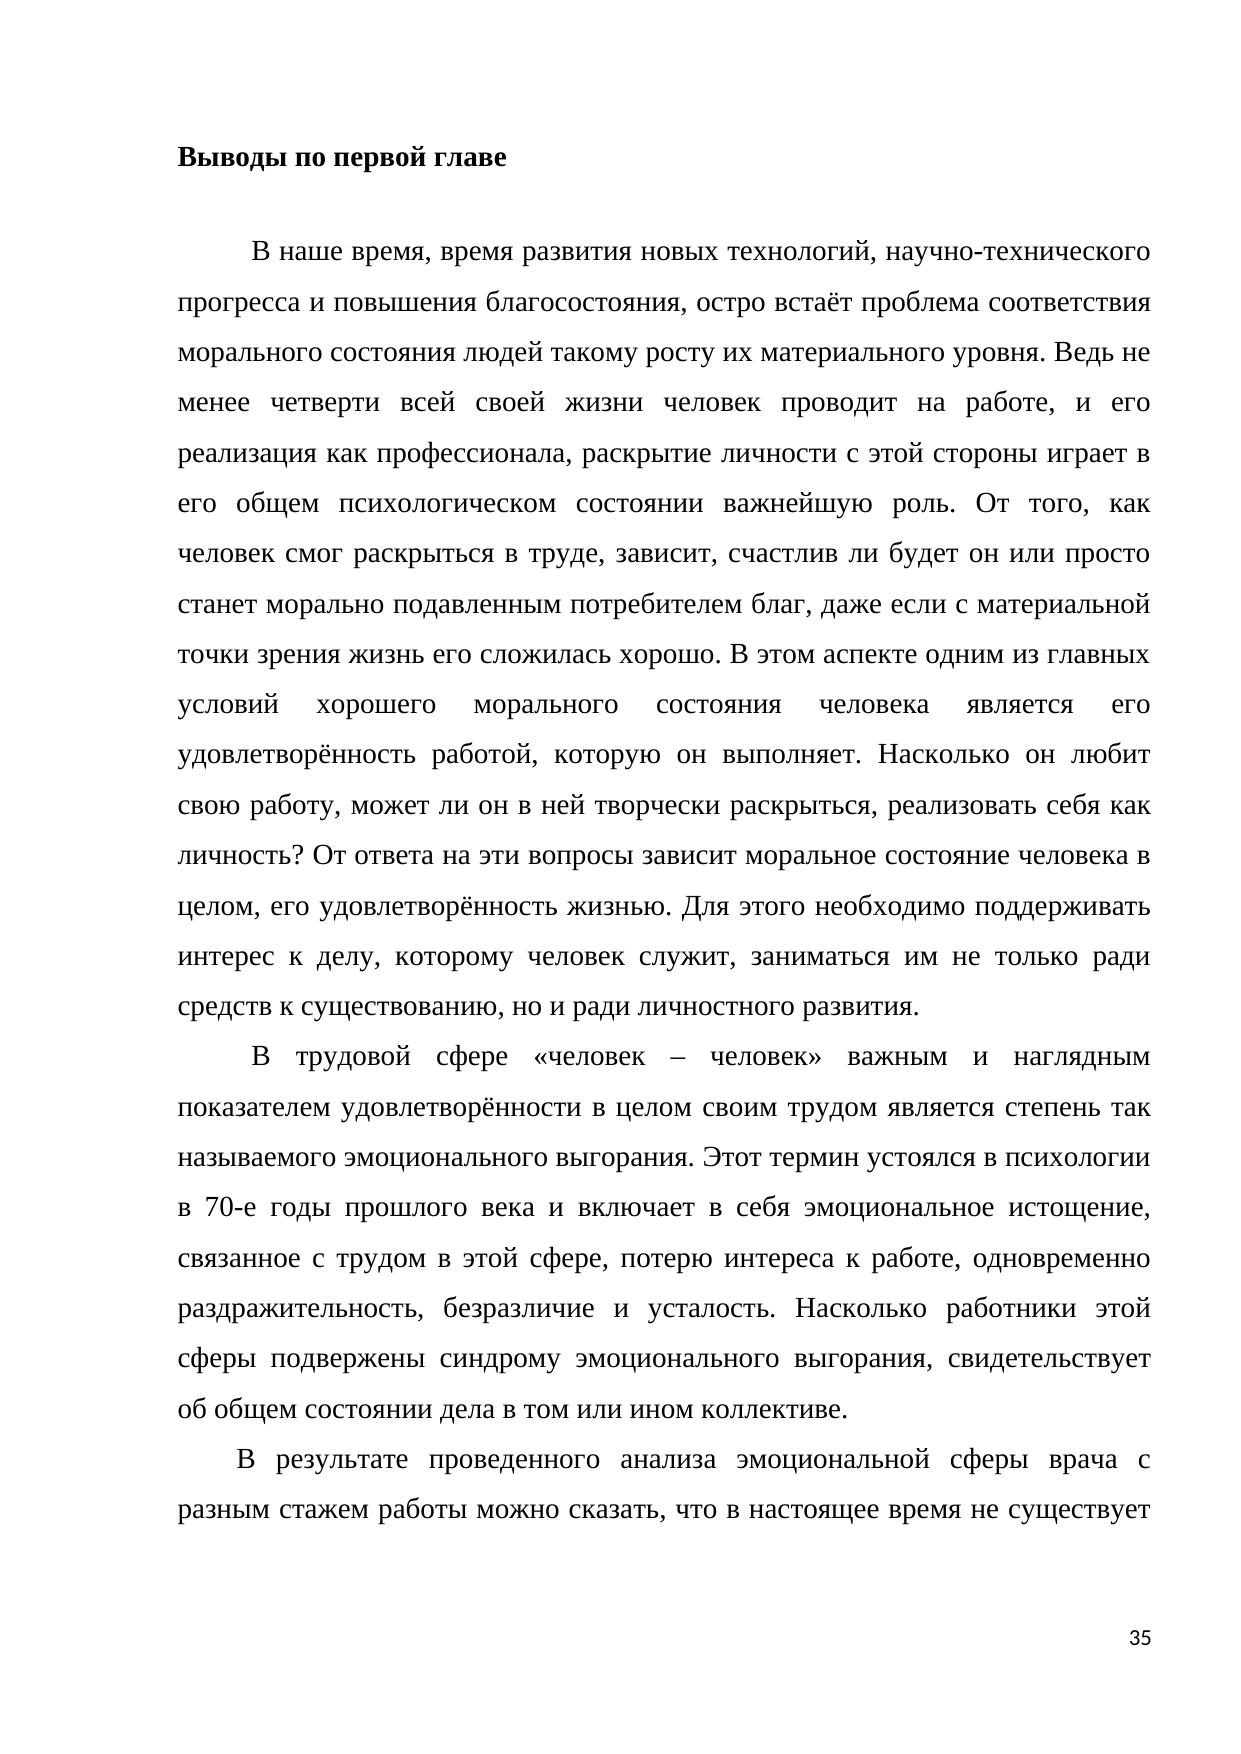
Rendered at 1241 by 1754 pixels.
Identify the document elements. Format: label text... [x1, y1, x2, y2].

text В наше время, время развития новых технологий, научно-технического прогресса и повышения благосостояния, остро встаёт проблема соответствия морального состояния людей такому росту их материального уровня. Ведь не менее четверти всей своей жизни человек проводит на работе, и его реализация как профессионала, раскрытие личности с этой стороны играет в его общем психологическом состоянии важнейшую роль. От того, как человек смог раскрыться в труде, зависит, счастлив ли будет он или просто станет морально подавленным потребителем благ, даже если с материальной точки зрения жизнь его сложилась хорошо. В этом аспекте одним из главных условий хорошего морального состояния человека является его удовлетворённость работой, которую он выполняет. Насколько он любит свою работу, может ли он в ней творчески раскрыться, реализовать себя как личность? От ответа на эти вопросы зависит моральное состояние человека в целом, его удовлетворённость жизнью. Для этого необходимо поддерживать интерес к делу, которому человек служит, заниматься им не только ради средств к существованию, но и ради личностного развития. [177, 233, 1152, 1022]
subtitle Выводы по первой главе [177, 139, 1152, 172]
text В трудовой сфере «человек – человек» важным и наглядным показателем удовлетворённости в целом своим трудом является степень так называемого эмоционального выгорания. Этот термин устоялся в психологии в 70-е годы прошлого века и включает в себя эмоциональное истощение, связанное с трудом в этой сфере, потерю интереса к работе, одновременно раздражительность, безразличие и усталость. Насколько работники этой сферы подвержены синдрому эмоционального выгорания, свидетельствует об общем состоянии дела в том или ином коллективе. [177, 1038, 1152, 1424]
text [177, 1441, 1152, 1525]
